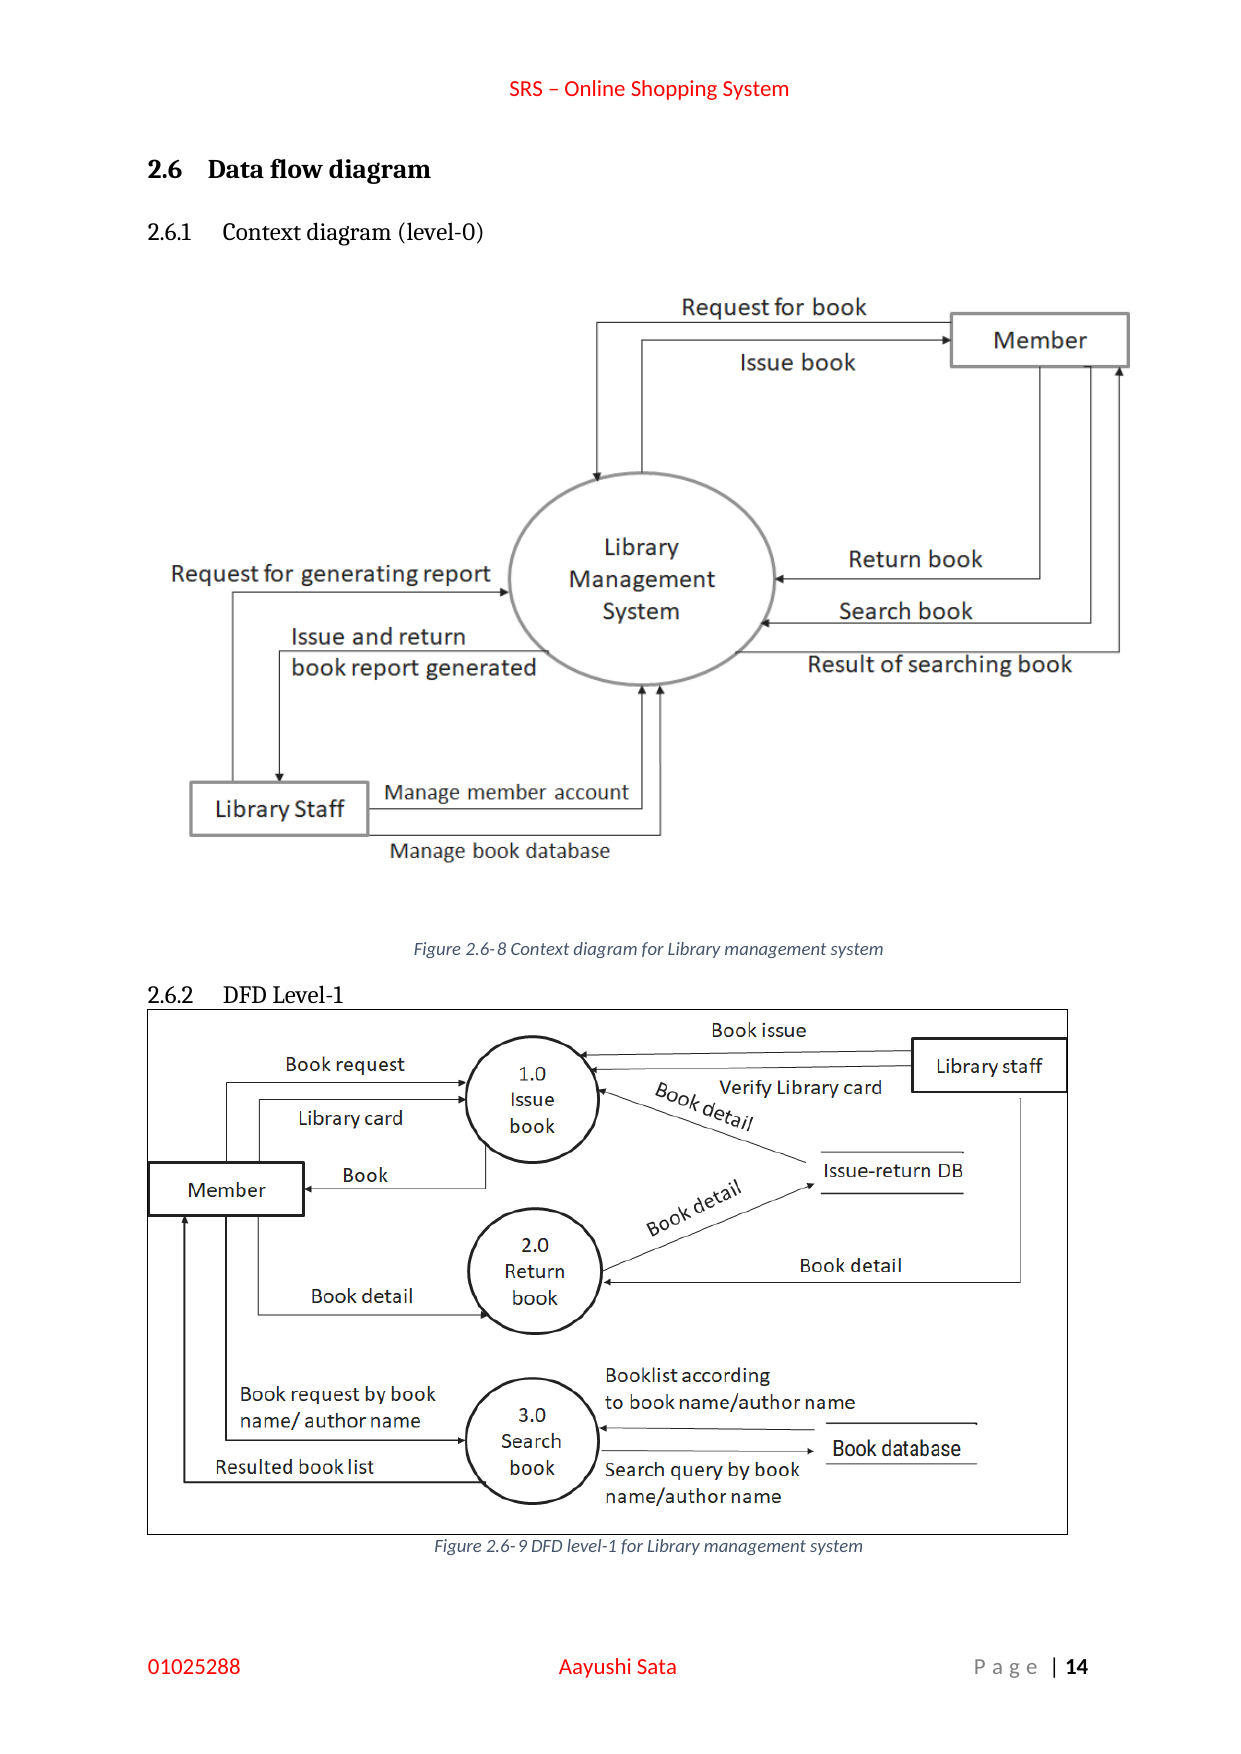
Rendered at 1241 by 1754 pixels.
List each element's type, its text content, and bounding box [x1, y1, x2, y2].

subtitle DFD Level-1 [148, 981, 1152, 1009]
subtitle Context diagram (level-0) [148, 217, 1152, 246]
picture [148, 1010, 1067, 1534]
subtitle Data flow diagram [148, 154, 1152, 185]
picture [154, 281, 1130, 931]
